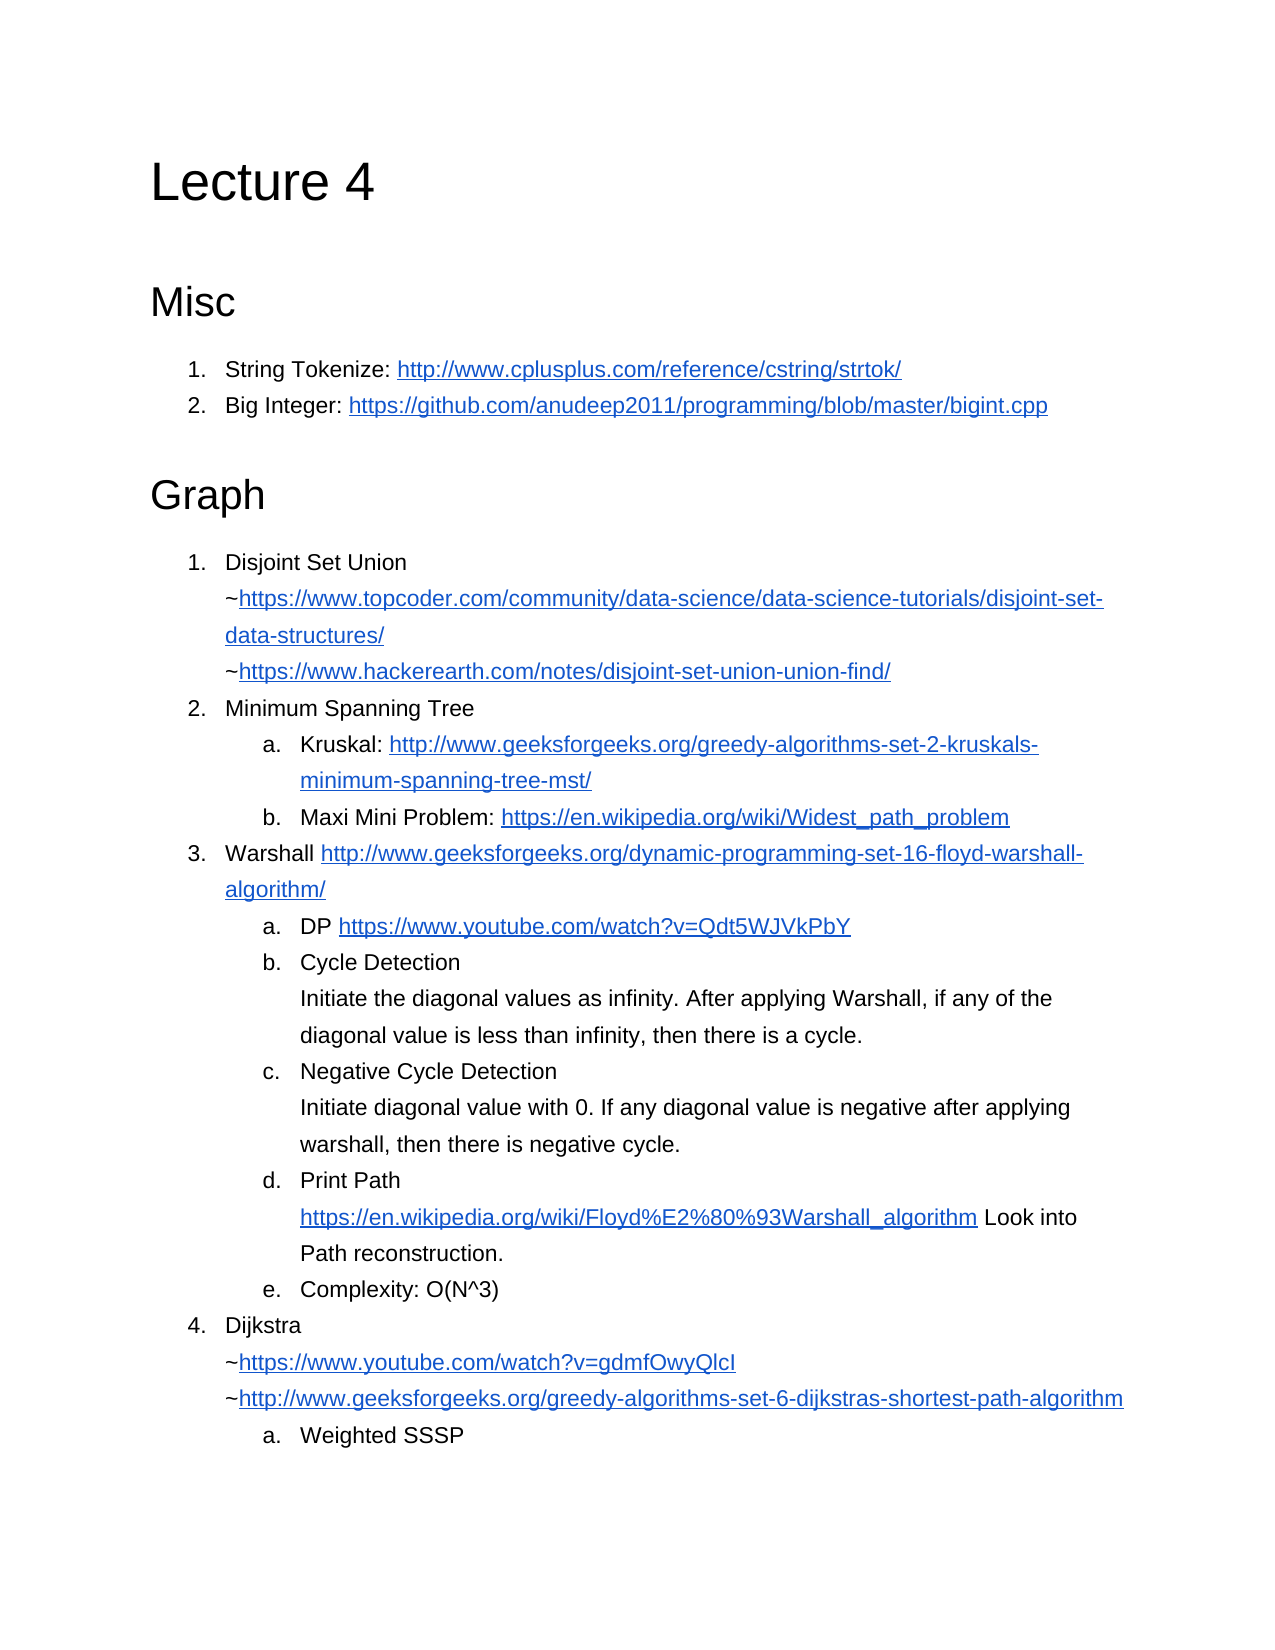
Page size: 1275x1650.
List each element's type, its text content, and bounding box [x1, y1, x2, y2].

subtitle Misc [150, 278, 1125, 326]
list DP https://www.youtube.com/watch?v=Qdt5WJVkPbY [262, 913, 1125, 939]
title Lecture 4 [150, 150, 1125, 212]
subtitle Graph [150, 471, 1125, 518]
list String Tokenize: http://www.cplusplus.com/reference/cstring/strtok/ [187, 356, 1125, 382]
list Kruskal: http://www.geeksforgeeks.org/greedy-algorithms-set-2-kruskals-minimum-spanning-tree-mst/ [262, 731, 1125, 793]
list Maxi Mini Problem: https://en.wikipedia.org/wiki/Widest_path_problem [262, 803, 1125, 830]
list Cycle Detection Initiate the diagonal values as infinity. After applying Warshall, if any of the diagonal value is less than infinity, then there is a cycle. [262, 949, 1125, 1048]
list Dijkstra ~https://www.youtube.com/watch?v=gdmfOwyQlcI ~http://www.geeksforgeeks.org/greedy-algorithms-set-6-dijkstras-shortest-path-algorithm [187, 1312, 1125, 1412]
list Big Integer: https://github.com/anudeep2011/programming/blob/master/bigint.cpp [187, 392, 1125, 419]
list Negative Cycle Detection Initiate diagonal value with 0. If any diagonal value is negative after applying warshall, then there is negative cycle. [262, 1058, 1125, 1157]
list Warshall http://www.geeksforgeeks.org/dynamic-programming-set-16-floyd-warshall-algorithm/ [187, 840, 1125, 903]
list Disjoint Set Union ~https://www.topcoder.com/community/data-science/data-science-tutorials/disjoint-set-data-structures/ ~https://www.hackerearth.com/notes/disjoint-set-union-union-find/ [187, 549, 1125, 684]
list Print Path https://en.wikipedia.org/wiki/Floyd%E2%80%93Warshall_algorithm Look into Path reconstruction. [262, 1167, 1125, 1266]
list Minimum Spanning Tree [187, 694, 1125, 721]
list Complexity: O(N^3) [262, 1276, 1125, 1302]
list Weighted SSSP [262, 1422, 1125, 1448]
